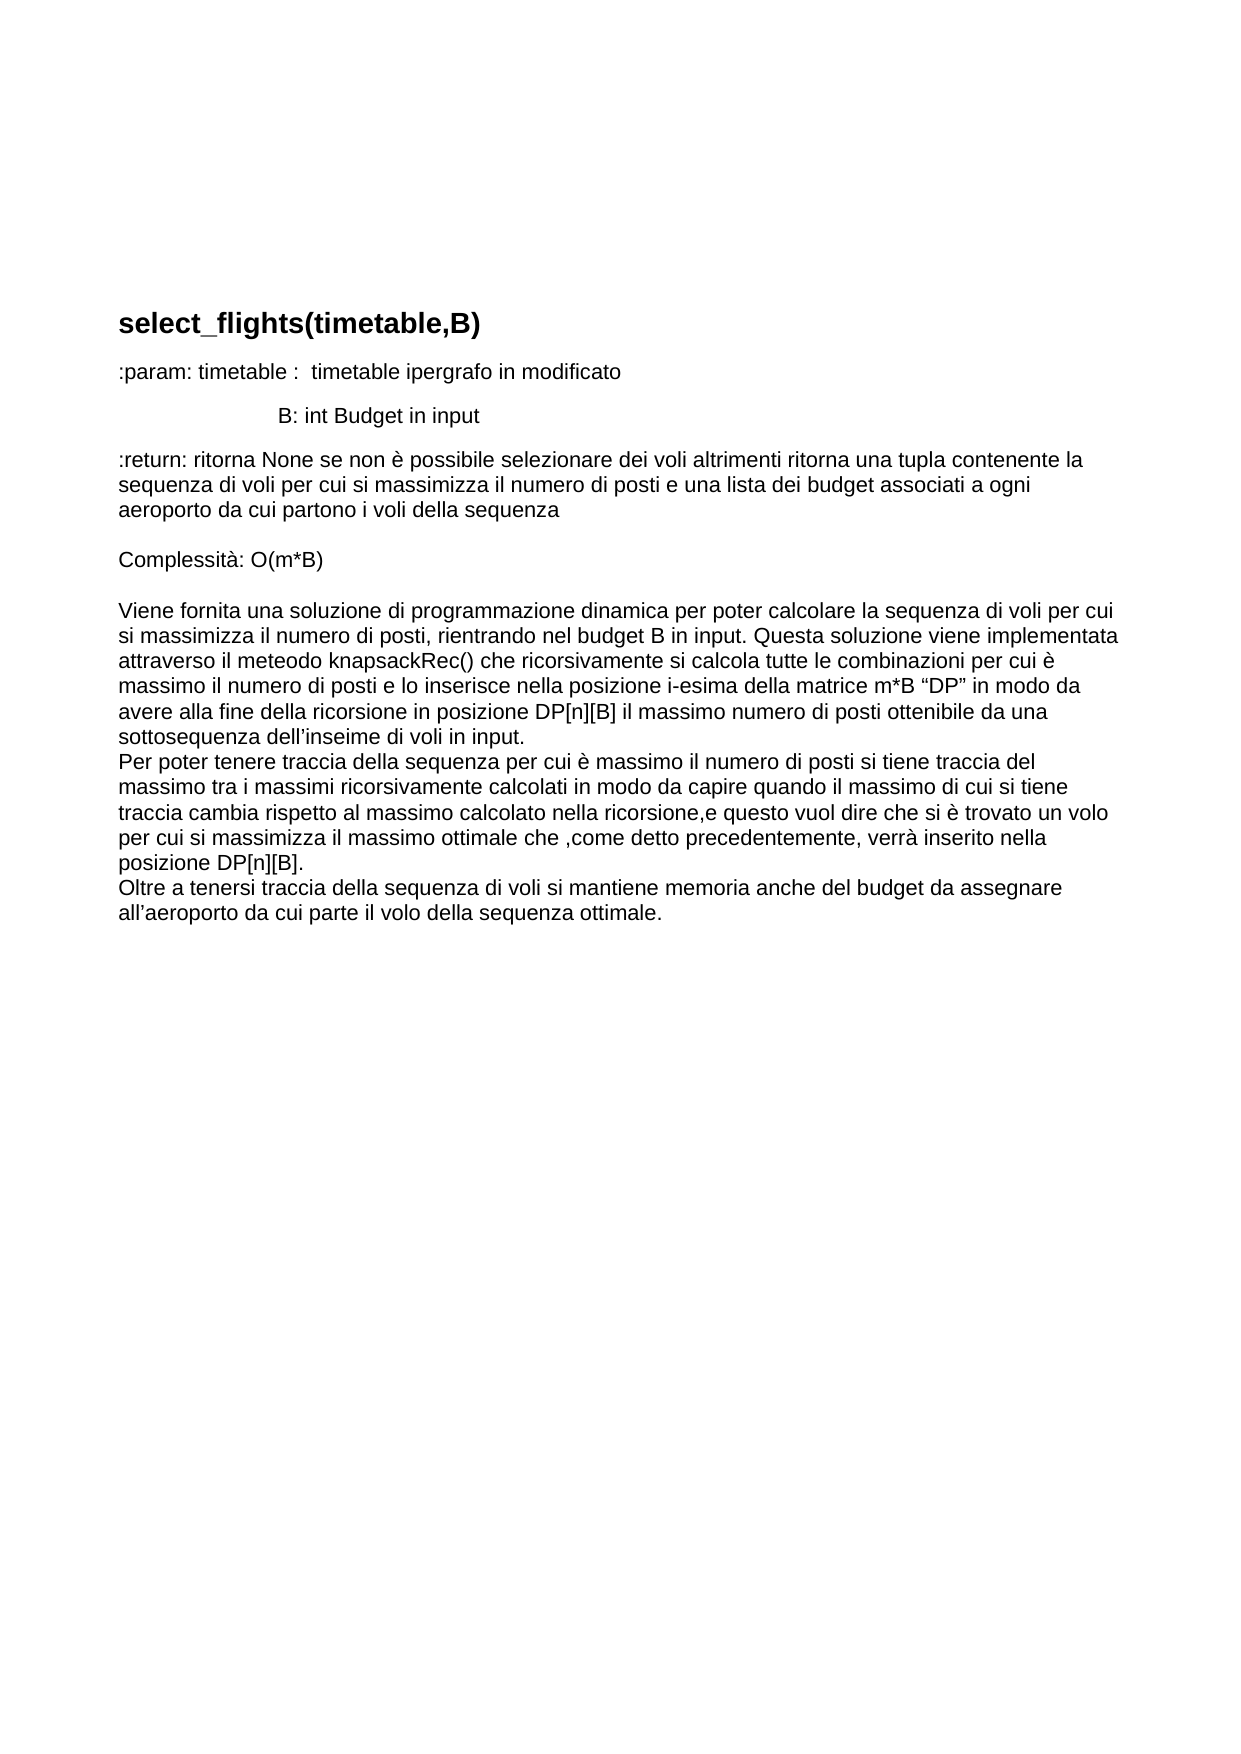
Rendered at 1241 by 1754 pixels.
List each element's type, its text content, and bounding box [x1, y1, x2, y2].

text Viene fornita una soluzione di programmazione dinamica per poter calcolare la sequenza di voli per cui si massimizza il numero di posti, rientrando nel budget B in input. Questa soluzione viene implementata attraverso il meteodo knapsackRec() che ricorsivamente si calcola tutte le combinazioni per cui è massimo il numero di posti e lo inserisce nella posizione i-esima della matrice m*B “DP” in modo da avere alla fine della ricorsione in posizione DP[n][B] il massimo numero di posti ottenibile da una sottosequenza dell’inseime di voli in input. [118, 598, 1122, 749]
text Oltre a tenersi traccia della sequenza di voli si mantiene memoria anche del budget da assegnare all’aeroporto da cui parte il volo della sequenza ottimale. [118, 875, 1122, 926]
text Complessità: O(m*B) [118, 547, 1122, 573]
text B: int Budget in input [118, 403, 1122, 428]
text :param: timetable : timetable ipergrafo in modificato [118, 359, 1122, 384]
text :return: ritorna None se non è possibile selezionare dei voli altrimenti ritorna una tupla contenente la sequenza di voli per cui si massimizza il numero di posti e una lista dei budget associati a ogni aeroporto da cui partono i voli della sequenza [118, 447, 1122, 522]
text Per poter tenere traccia della sequenza per cui è massimo il numero di posti si tiene traccia del massimo tra i massimi ricorsivamente calcolati in modo da capire quando il massimo di cui si tiene traccia cambia rispetto al massimo calcolato nella ricorsione,e questo vuol dire che si è trovato un volo per cui si massimizza il massimo ottimale che ,come detto precedentemente, verrà inserito nella posizione DP[n][B]. [118, 749, 1122, 875]
text select_flights(timetable,B) [118, 306, 1122, 339]
